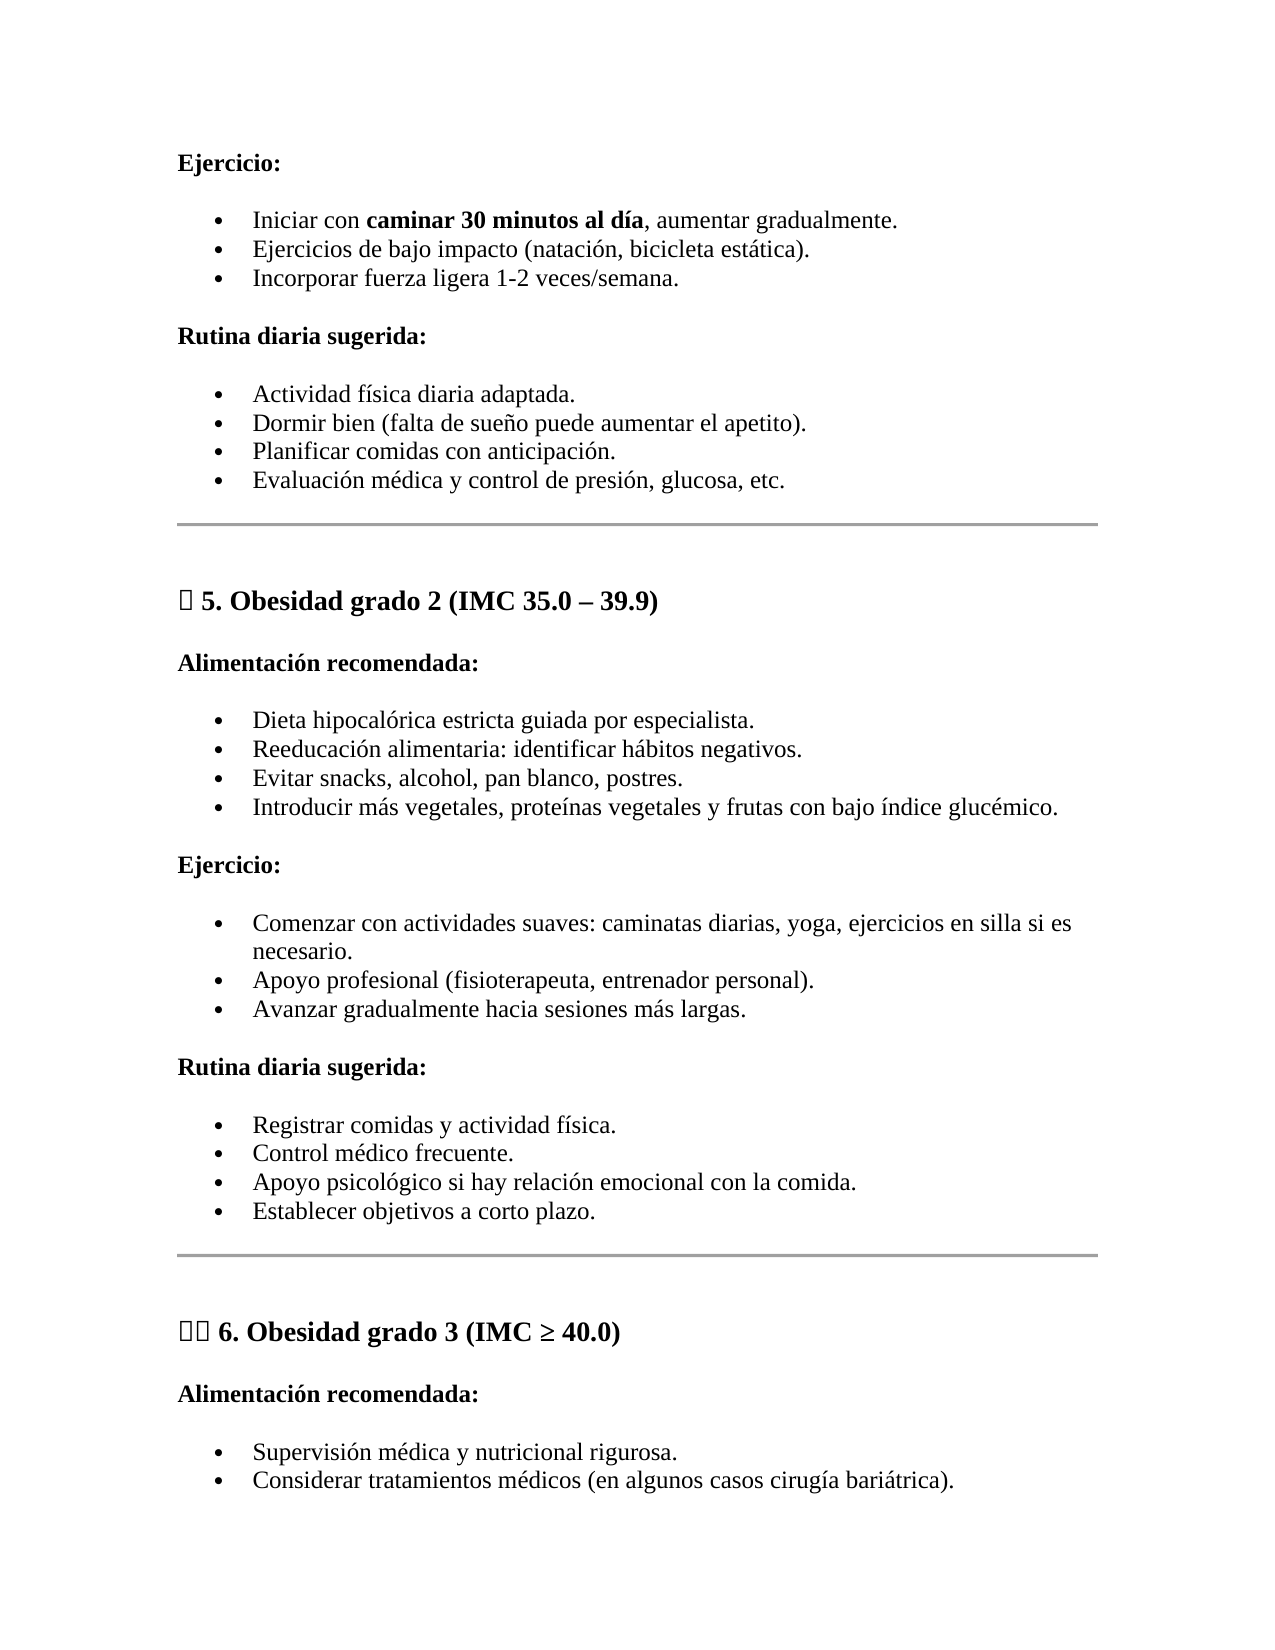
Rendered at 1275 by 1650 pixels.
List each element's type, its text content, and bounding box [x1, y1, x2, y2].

list Apoyo profesional (fisioterapeuta, entrenador personal). [215, 965, 1098, 994]
list Reeducación alimentaria: identificar hábitos negativos. [215, 734, 1098, 763]
text Ejercicio: [177, 148, 1098, 176]
text Alimentación recomendada: [177, 1379, 1098, 1407]
list Apoyo psicológico si hay relación emocional con la comida. [215, 1167, 1098, 1196]
list Supervisión médica y nutricional rigurosa. [215, 1437, 1098, 1465]
list Comenzar con actividades suaves: caminatas diarias, yoga, ejercicios en silla si es necesario. [215, 908, 1098, 965]
list Incorporar fuerza ligera 1-2 veces/semana. [215, 263, 1098, 292]
text Rutina diaria sugerida: [177, 321, 1098, 350]
text 🔴🔴 6. Obesidad grado 3 (IMC ≥ 40.0) [177, 1311, 1098, 1349]
list Ejercicios de bajo impacto (natación, bicicleta estática). [215, 234, 1098, 263]
text Rutina diaria sugerida: [177, 1052, 1098, 1081]
list Establecer objetivos a corto plazo. [215, 1196, 1098, 1225]
text Alimentación recomendada: [177, 648, 1098, 676]
text Ejercicio: [177, 850, 1098, 878]
list Considerar tratamientos médicos (en algunos casos cirugía bariátrica). [215, 1465, 1098, 1494]
list Dieta hipocalórica estricta guiada por especialista. [215, 706, 1098, 734]
list Iniciar con caminar 30 minutos al día, aumentar gradualmente. [215, 206, 1098, 234]
list Introducir más vegetales, proteínas vegetales y frutas con bajo índice glucémico. [215, 792, 1098, 821]
list Avanzar gradualmente hacia sesiones más largas. [215, 994, 1098, 1023]
list Dormir bien (falta de sueño puede aumentar el apetito). [215, 408, 1098, 436]
list Evaluación médica y control de presión, glucosa, etc. [215, 465, 1098, 494]
list Evitar snacks, alcohol, pan blanco, postres. [215, 763, 1098, 792]
list Planificar comidas con anticipación. [215, 436, 1098, 465]
list Actividad física diaria adaptada. [215, 379, 1098, 408]
list Registrar comidas y actividad física. [215, 1110, 1098, 1138]
list Control médico frecuente. [215, 1138, 1098, 1167]
text 🔴 5. Obesidad grado 2 (IMC 35.0 – 39.9) [177, 580, 1098, 618]
